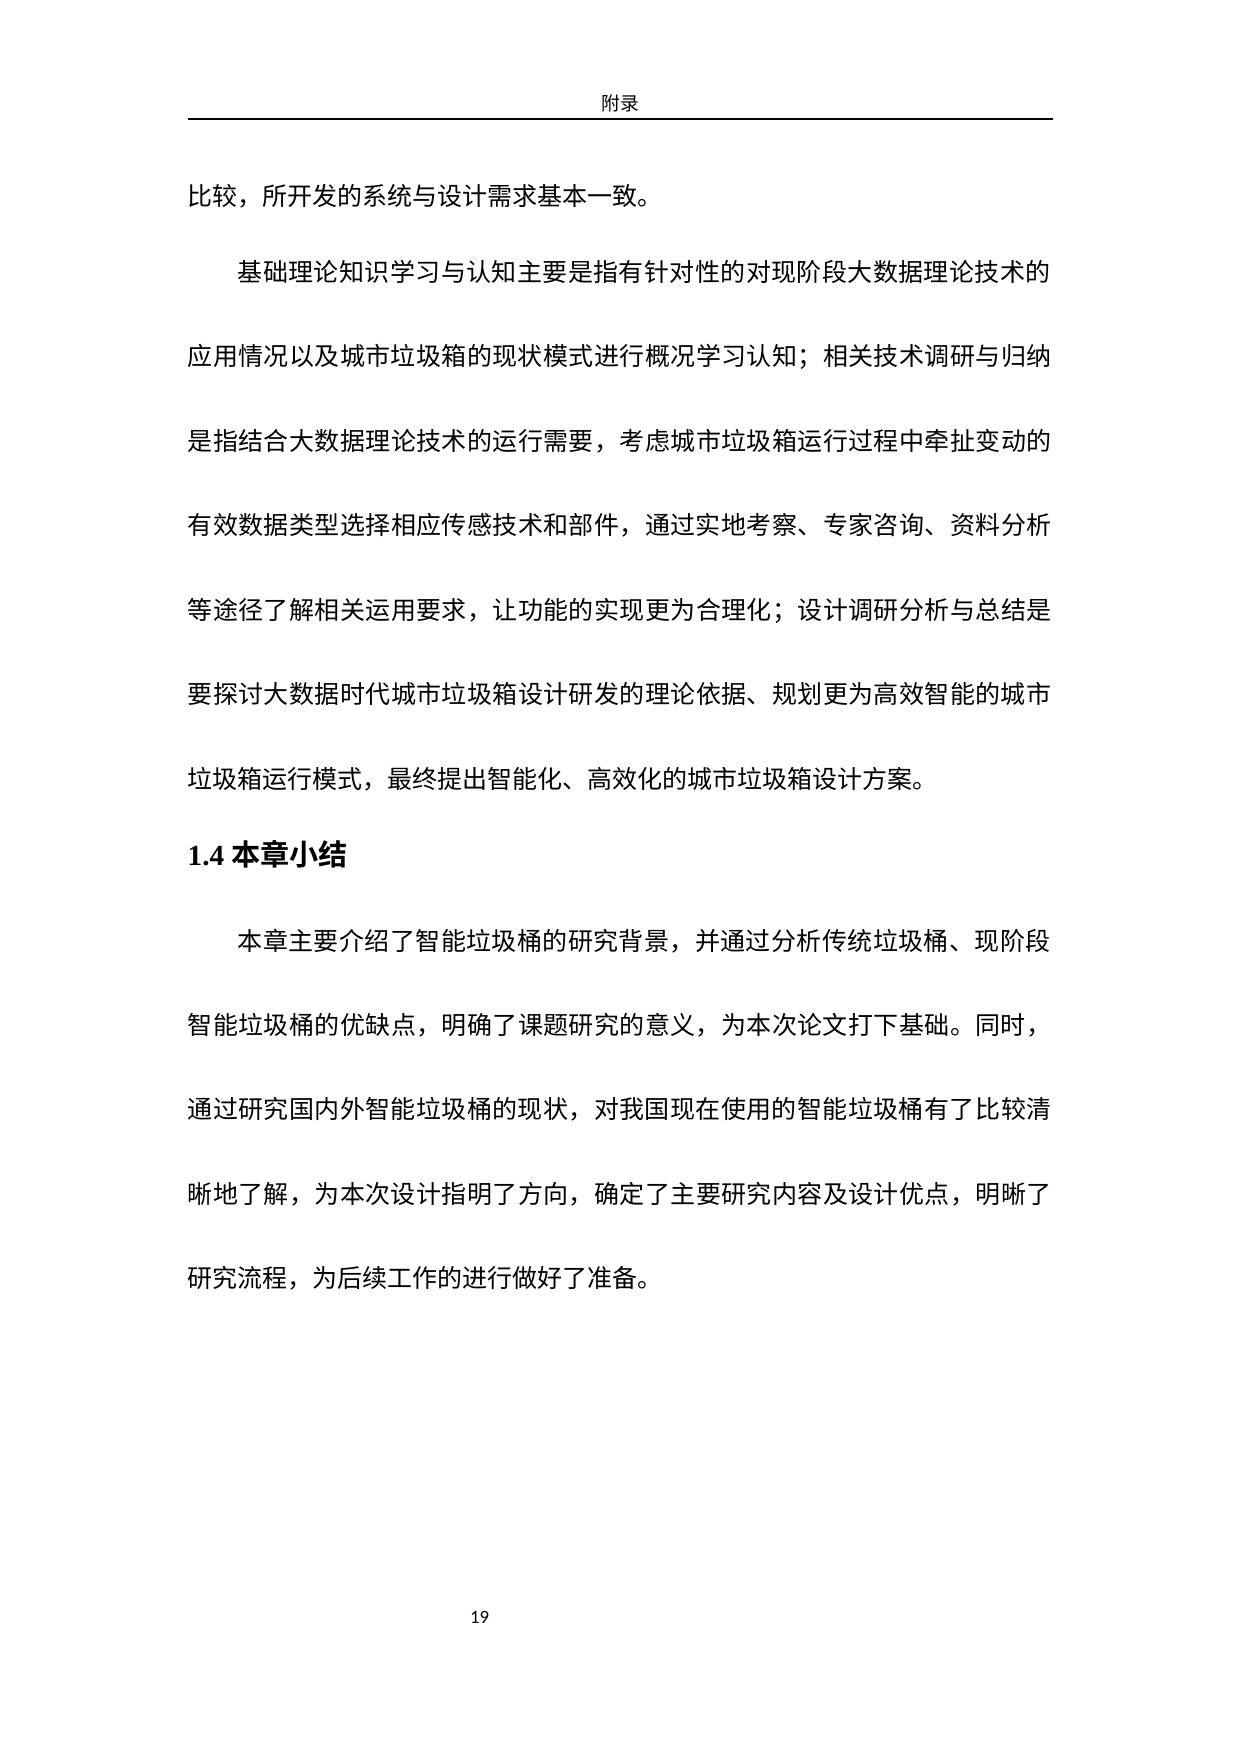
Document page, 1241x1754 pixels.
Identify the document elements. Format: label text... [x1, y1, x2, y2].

text 本章小结 [187, 821, 1053, 886]
text 本章主要介绍了智能垃圾桶的研究背景，并通过分析传统垃圾桶、现阶段智能垃圾桶的优缺点，明确了课题研究的意义，为本次论文打下基础。同时，通过研究国内外智能垃圾桶的现状，对我国现在使用的智能垃圾桶有了比较清晰地了解，为本次设计指明了方向，确定了主要研究内容及设计优点，明晰了研究流程，为后续工作的进行做好了准备。 [187, 907, 1053, 1309]
text 基础理论知识学习与认知主要是指有针对性的对现阶段大数据理论技术的应用情况以及城市垃圾箱的现状模式进行概况学习认知；相关技术调研与归纳是指结合大数据理论技术的运行需要，考虑城市垃圾箱运行过程中牵扯变动的有效数据类型选择相应传感技术和部件，通过实地考察、专家咨询、资料分析等途径了解相关运用要求，让功能的实现更为合理化；设计调研分析与总结是要探讨大数据时代城市垃圾箱设计研发的理论依据、规划更为高效智能的城市垃圾箱运行模式，最终提出智能化、高效化的城市垃圾箱设计方案。 [187, 238, 1053, 810]
